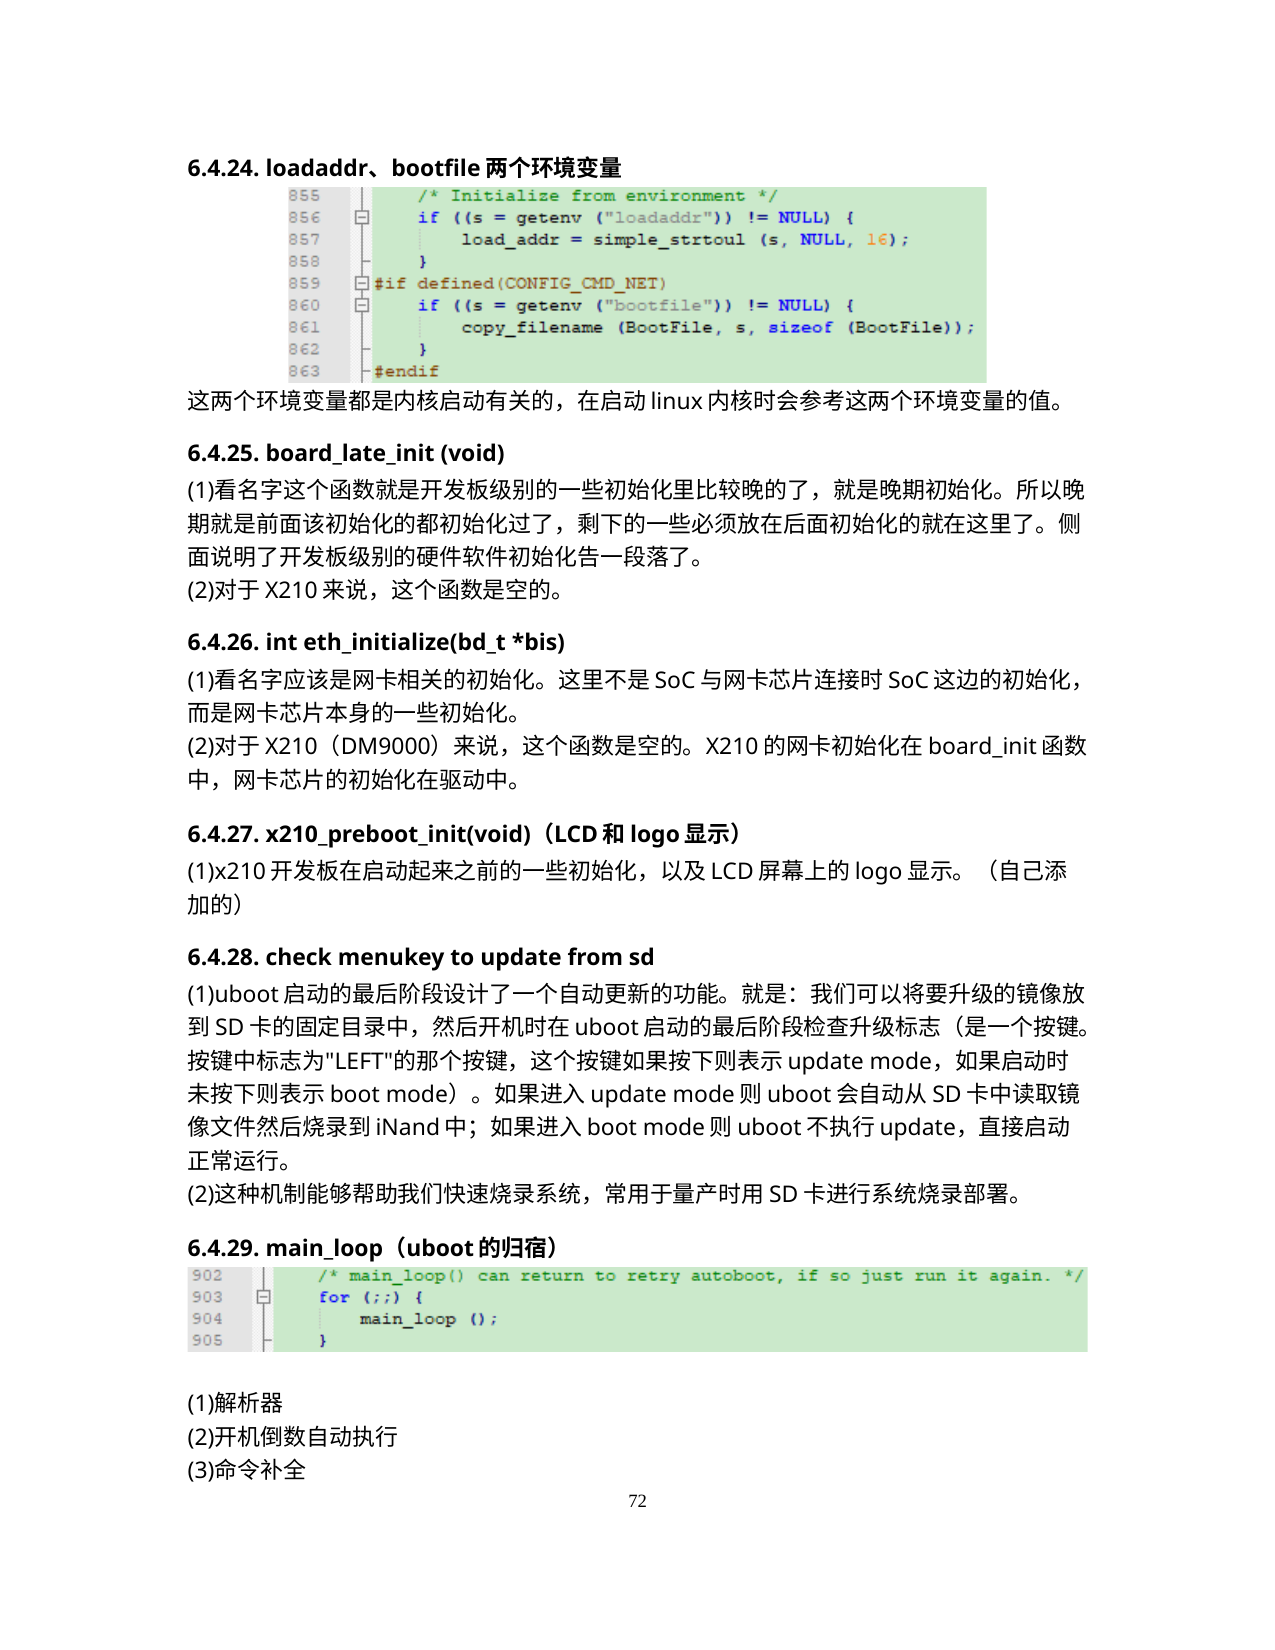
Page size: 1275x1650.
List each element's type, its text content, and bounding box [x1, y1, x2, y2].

text (3)命令补全 [187, 1452, 1087, 1485]
picture [187, 1267, 1088, 1352]
text (1)看名字应该是网卡相关的初始化。这里不是SoC与网卡芯片连接时SoC这边的初始化，而是网卡芯片本身的一些初始化。 [187, 662, 1087, 728]
text (1)x210开发板在启动起来之前的一些初始化，以及LCD屏幕上的logo显示。（自己添加的） [187, 853, 1087, 920]
subtitle 6.4.29. main_loop（uboot的归宿） [187, 1230, 1087, 1263]
subtitle 6.4.25. board_late_init (void) [187, 437, 1087, 468]
text (1)uboot启动的最后阶段设计了一个自动更新的功能。就是：我们可以将要升级的镜像放到SD卡的固定目录中，然后开机时在uboot启动的最后阶段检查升级标志（是一个按键。按键中标志为"LEFT"的那个按键，这个按键如果按下则表示update mode，如果启动时未按下则表示boot mode）。如果进入update mode则uboot会自动从SD卡中读取镜像文件然后烧录到iNand中；如果进入boot mode则uboot不执行update，直接启动正常运行。 [187, 976, 1087, 1176]
subtitle 6.4.27. x210_preboot_init(void)（LCD和logo显示） [187, 816, 1087, 849]
picture [288, 187, 987, 383]
text (2)对于X210来说，这个函数是空的。 [187, 572, 1087, 606]
text (2)这种机制能够帮助我们快速烧录系统，常用于量产时用SD卡进行系统烧录部署。 [187, 1176, 1087, 1209]
subtitle 6.4.28. check menukey to update from sd [187, 941, 1087, 972]
text (1)看名字这个函数就是开发板级别的一些初始化里比较晚的了，就是晚期初始化。所以晚期就是前面该初始化的都初始化过了，剩下的一些必须放在后面初始化的就在这里了。侧面说明了开发板级别的硬件软件初始化告一段落了。 [187, 472, 1087, 572]
text (1)解析器 [187, 1385, 1087, 1418]
text (2)开机倒数自动执行 [187, 1418, 1087, 1452]
text 这两个环境变量都是内核启动有关的，在启动linux内核时会参考这两个环境变量的值。 [187, 383, 1087, 416]
subtitle 6.4.24. loadaddr、bootfile两个环境变量 [187, 150, 1087, 183]
subtitle 6.4.26. int eth_initialize(bd_t *bis) [187, 626, 1087, 658]
text (2)对于X210（DM9000）来说，这个函数是空的。X210的网卡初始化在board_init函数中，网卡芯片的初始化在驱动中。 [187, 728, 1087, 795]
